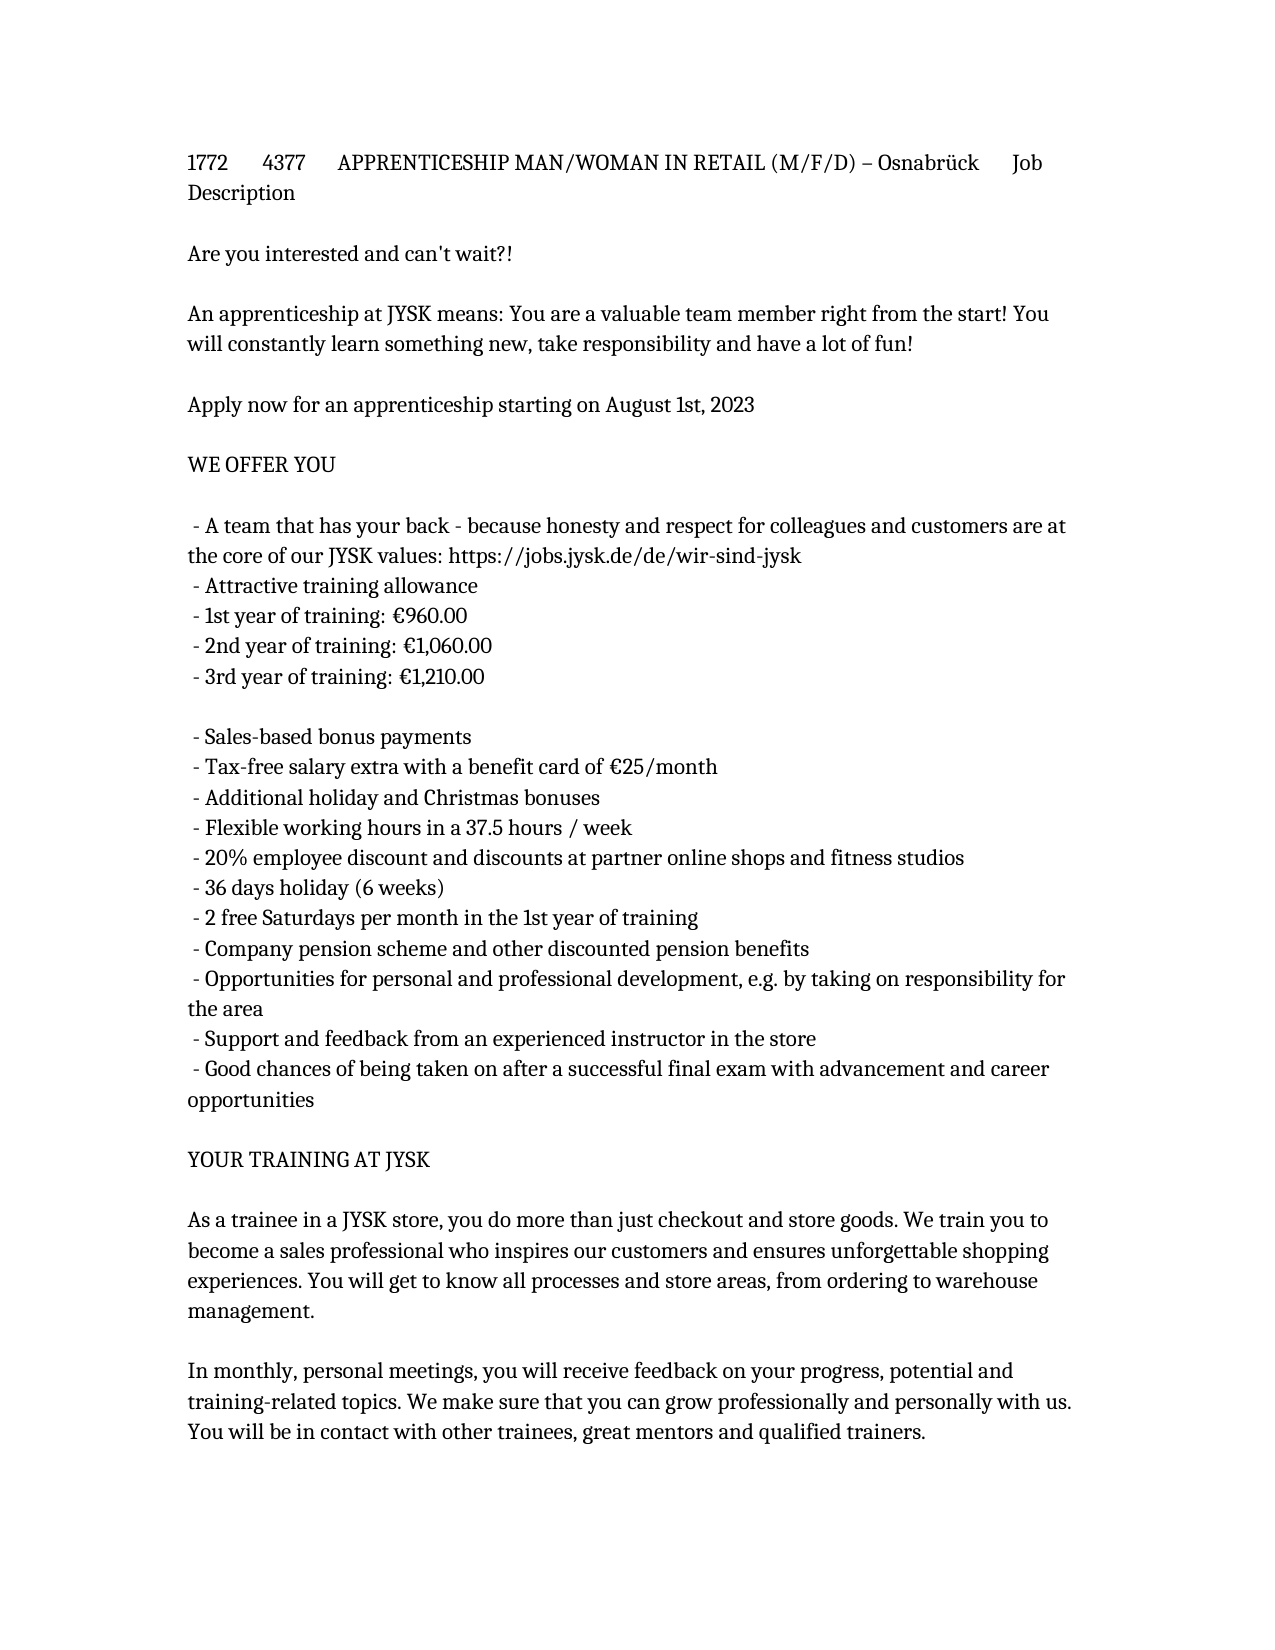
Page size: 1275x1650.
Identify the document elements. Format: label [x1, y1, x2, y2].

text [187, 150, 1087, 1475]
